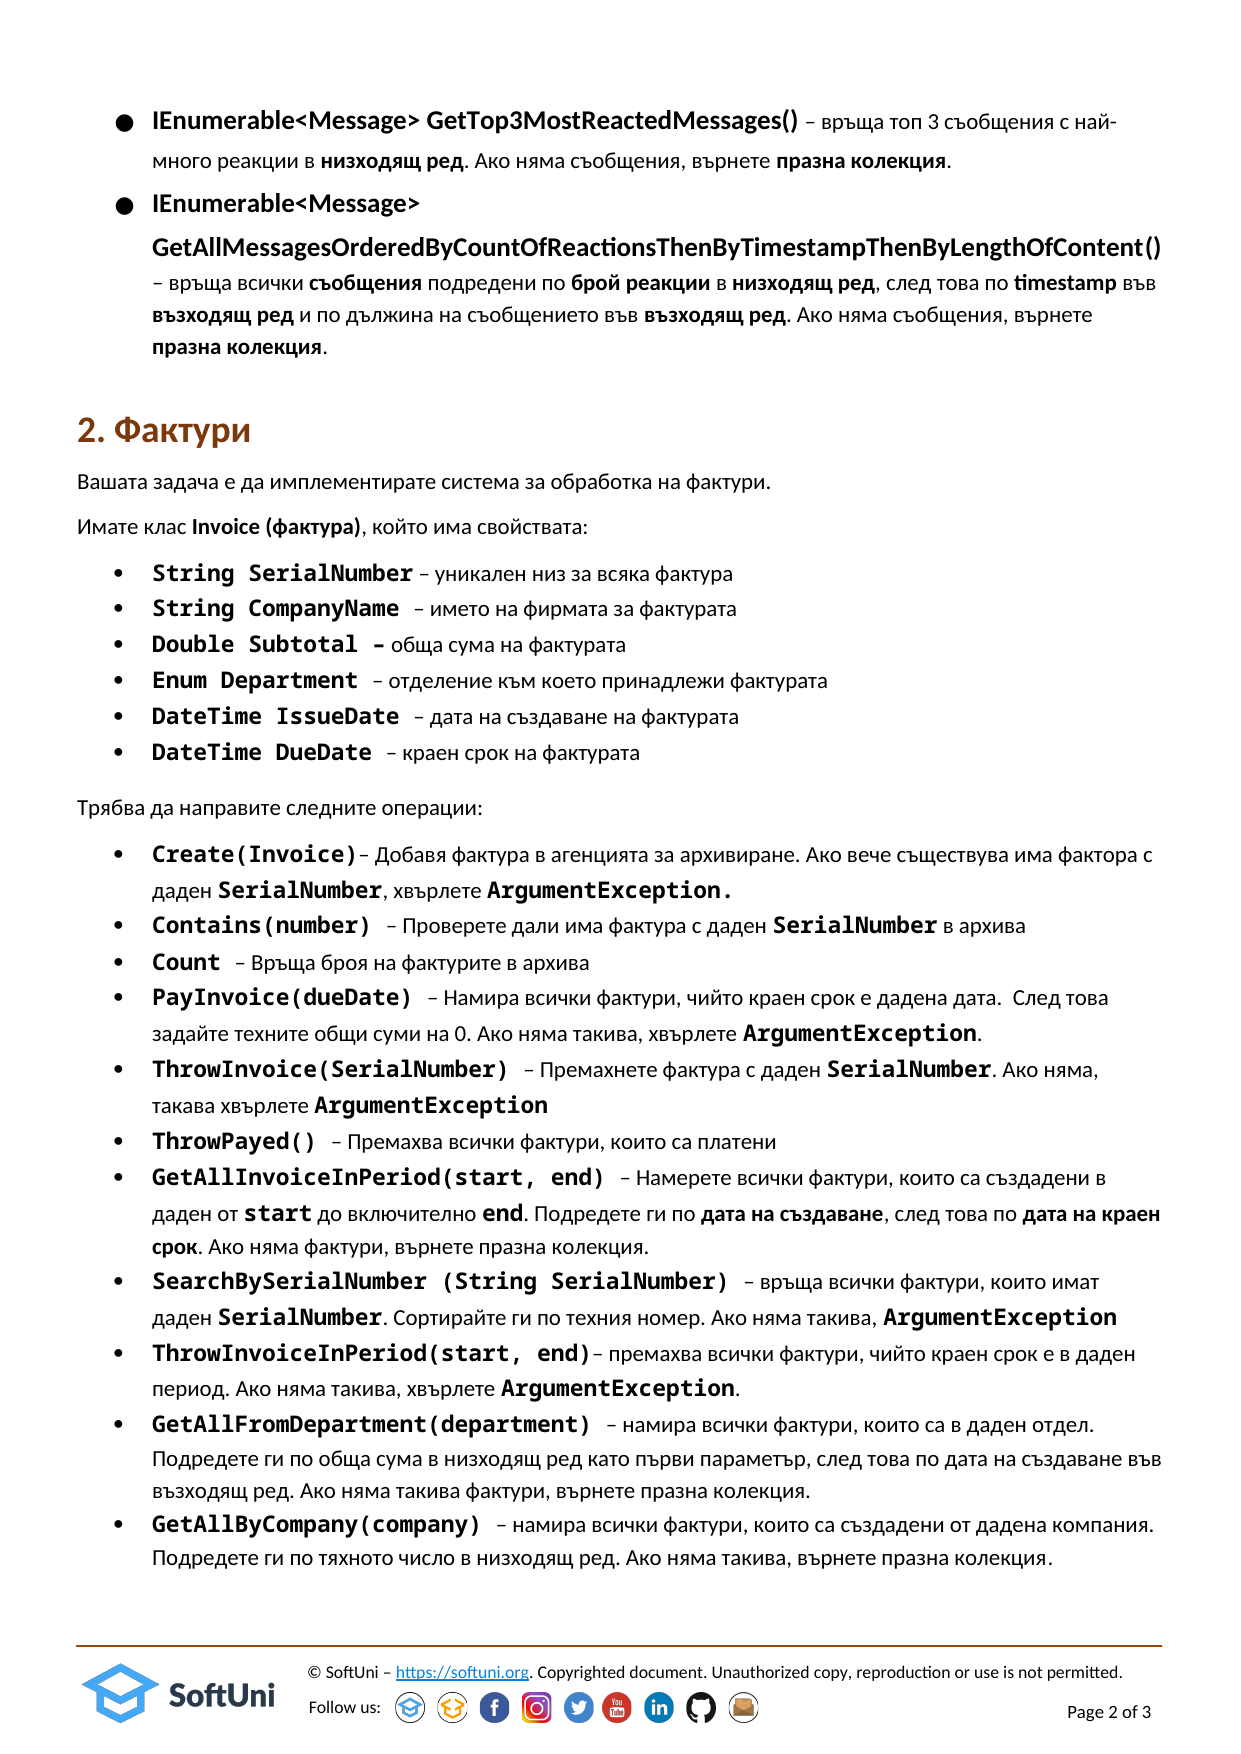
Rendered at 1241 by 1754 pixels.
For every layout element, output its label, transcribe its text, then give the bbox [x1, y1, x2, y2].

picture [665, 1714, 674, 1723]
picture [658, 1705, 667, 1714]
text Имате клас Invoice (фактура), който има свойствата: [77, 512, 1163, 540]
list DateTime DueDate – краен срок на фактурата [114, 736, 1163, 767]
list Enum Department – отделение към което принадлежи фактурата [114, 664, 1163, 696]
list DateTime IssueDate – дата на създаване на фактурата [114, 700, 1163, 731]
picture [686, 1692, 716, 1723]
list String CompanyName – името на фирмата за фактурата [114, 592, 1163, 624]
list Create(Invoice)– Добавя фактура в агенцията за архивиране. Ако вече съществува има фактора с даден SerialNumber, хвърлете ArgumentException. [114, 838, 1163, 905]
list ThrowInvoice(SerialNumber) – Премахнете фактура с даден SerialNumber. Ако няма, такава хвърлете ArgumentException [114, 1053, 1163, 1120]
list IEnumerable<Message> GetTop3MostReactedMessages() – връща топ 3 съобщения с най-много реакции в низходящ ред. Ако няма съобщения, върнете празна колекция. [114, 95, 1163, 174]
list Count – Връща броя на фактурите в архива [114, 945, 1163, 977]
picture [728, 1692, 759, 1723]
picture [665, 1692, 674, 1701]
picture [602, 1692, 632, 1723]
list ThrowPayed() – Премахва всички фактури, които са платени [114, 1125, 1163, 1156]
list GetAllInvoiceInPeriod(start, end) – Намерете всички фактури, които са създадени в даден от start до включително end. Подредете ги по дата на създаване, след това по дата на краен срок. Ако няма фактури, върнете празна колекция. [114, 1161, 1163, 1260]
picture [479, 1692, 510, 1723]
list Double Subtotal – обща сума на фактурата [114, 628, 1163, 659]
picture [437, 1692, 468, 1723]
list PayInvoice(dueDate) – Намира всички фактури, чийто краен срок е дадена дата. След това задайте техните общи суми на 0. Ако няма такива, хвърлете ArgumentException. [114, 981, 1163, 1048]
subtitle Фактури [77, 406, 1163, 452]
list SearchBySerialNumber (String SerialNumber) – връща всички фактури, които имат даден SerialNumber. Сортирайте ги по техния номер. Ако няма такива, ArgumentException [114, 1264, 1163, 1332]
list String SerialNumber – уникален низ за всяка фактура [114, 556, 1163, 588]
picture [644, 1692, 653, 1701]
picture [644, 1714, 653, 1723]
picture [522, 1692, 552, 1723]
list IEnumerable<Message> GetAllMessagesOrderedByCountOfReactionsThenByTimestampThenByLengthOfContent() – връща всички съобщения подредени по брой реакции в низходящ ред, след това по timestamp във възходящ ред и по дължина на съобщението във възходящ ред. Ако няма съобщения, върнете празна колекция. [114, 179, 1163, 360]
list Contains(number) – Проверете дали има фактура с даден SerialNumber в архива [114, 909, 1163, 941]
picture [564, 1692, 594, 1723]
list ThrowInvoiceInPeriod(start, end)– премахва всички фактури, чийто краен срок е в даден период. Ако няма такива, хвърлете ArgumentException. [114, 1336, 1163, 1404]
picture [75, 1658, 281, 1729]
picture [395, 1692, 425, 1723]
text Трябва да направите следните операции: [77, 793, 1163, 821]
text Вашата задача е да имплементирате система за обработка на фактури. [77, 467, 1163, 495]
